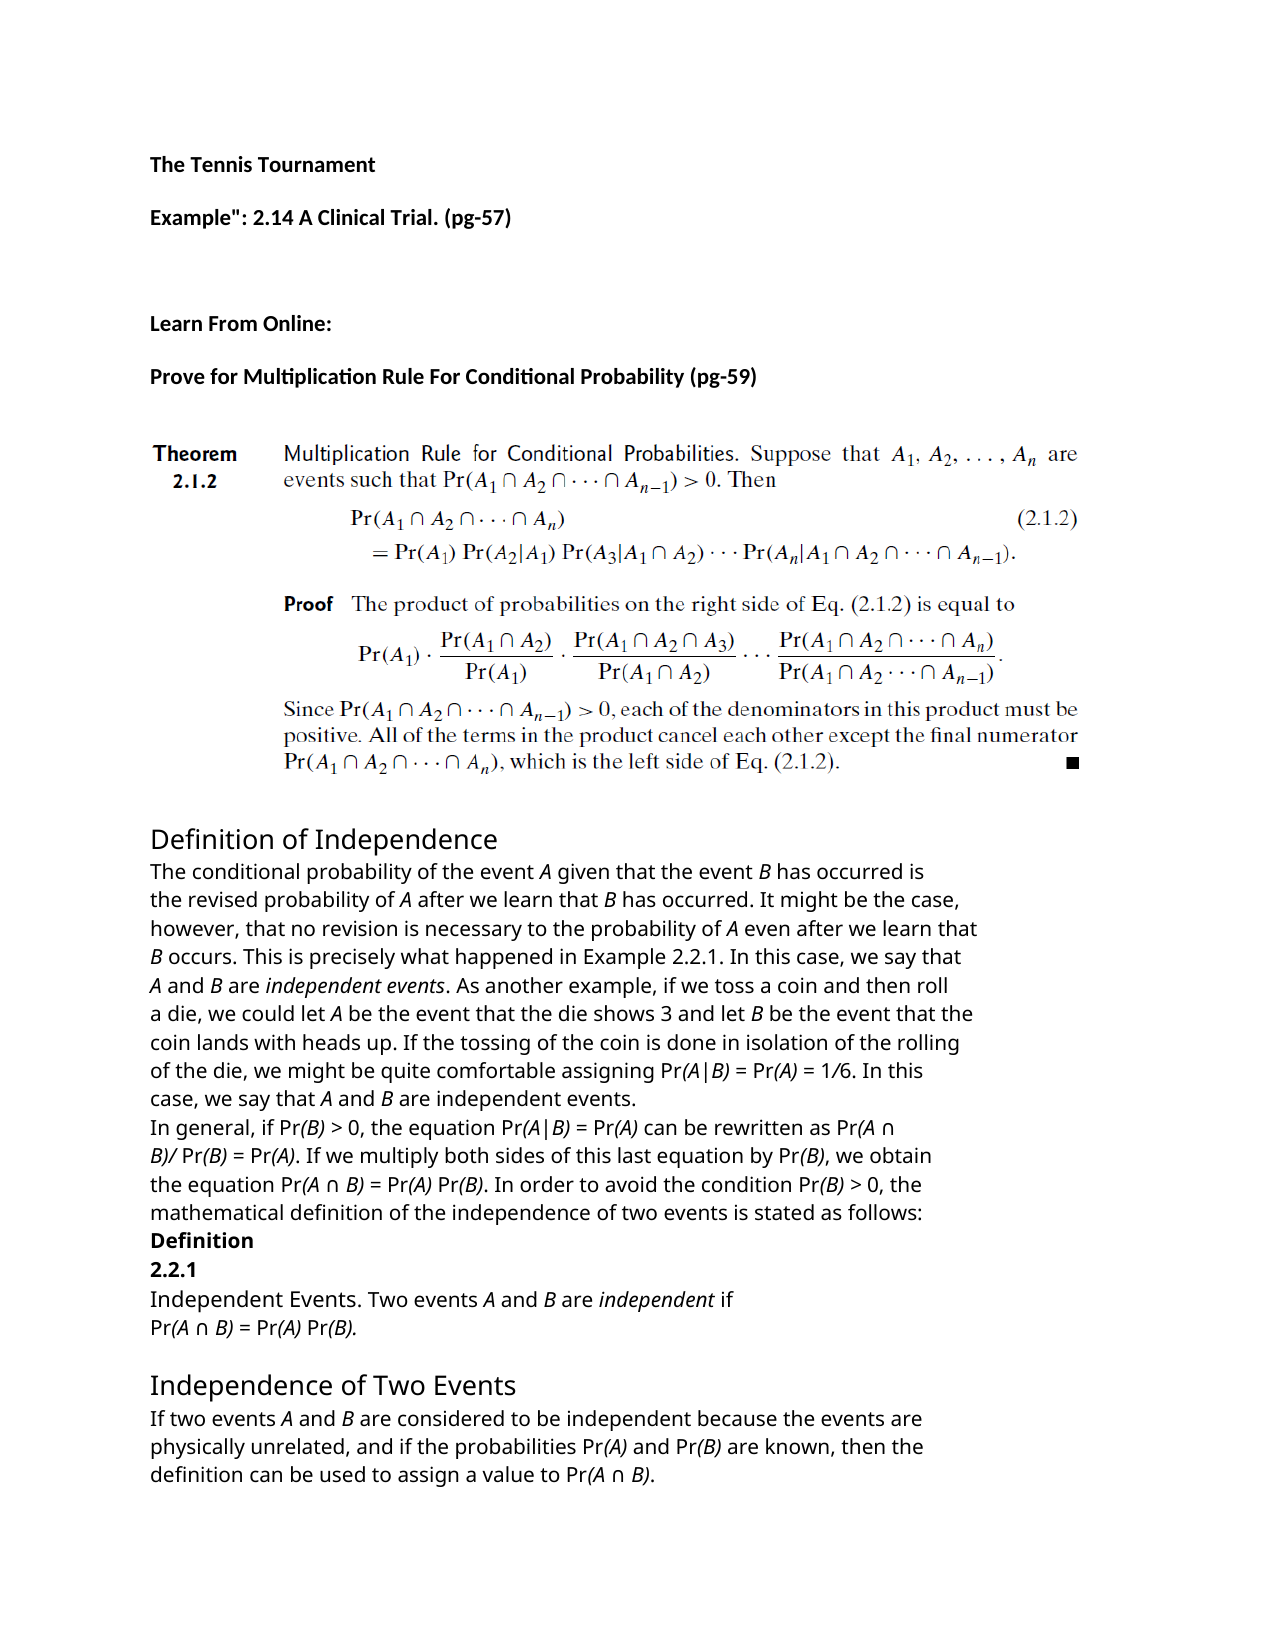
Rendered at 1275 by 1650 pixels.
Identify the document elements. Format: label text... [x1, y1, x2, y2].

text Prove for Multiplication Rule For Conditional Probability (pg-59) [150, 362, 1125, 390]
text B)/ Pr(B) = Pr(A). If we multiply both sides of this last equation by Pr(B), we obtain [150, 1141, 1125, 1170]
text mathematical definition of the independence of two events is stated as follows: [150, 1198, 1125, 1227]
text Definition of Independence [150, 820, 1125, 857]
text Definition [150, 1227, 1125, 1255]
text Pr(A ∩ B) = Pr(A) Pr(B). [150, 1313, 1125, 1342]
text however, that no revision is necessary to the probability of A even after we learn that [150, 914, 1125, 942]
text coin lands with heads up. If the tossing of the coin is done in isolation of the rolling [150, 1028, 1125, 1056]
text Independent Events. Two events A and B are independent if [150, 1283, 1125, 1313]
text Independence of Two Events [150, 1367, 1125, 1404]
text If two events A and B are considered to be independent because the events are [150, 1404, 1125, 1432]
text Example": 2.14 A Clinical Trial. (pg-57) [150, 203, 1125, 231]
text 2.2.1 [150, 1255, 1125, 1283]
text B occurs. This is precisely what happened in Example 2.2.1. In this case, we say that [150, 942, 1125, 971]
text case, we say that A and B are independent events. [150, 1084, 1125, 1113]
text The Tennis Tournament [150, 150, 1125, 178]
text definition can be used to assign a value to Pr(A ∩ B). [150, 1461, 1125, 1489]
text A and B are independent events. As another example, if we toss a coin and then roll [150, 971, 1125, 999]
text the equation Pr(A ∩ B) = Pr(A) Pr(B). In order to avoid the condition Pr(B) > 0, the [150, 1170, 1125, 1198]
text In general, if Pr(B) > 0, the equation Pr(A|B) = Pr(A) can be rewritten as Pr(A ∩ [150, 1113, 1125, 1141]
text a die, we could let A be the event that the die shows 3 and let B be the event that the [150, 999, 1125, 1028]
text the revised probability of A after we learn that B has occurred. It might be the case, [150, 885, 1125, 914]
text The conditional probability of the event A given that the event B has occurred is [150, 857, 1125, 885]
text of the die, we might be quite comfortable assigning Pr(A|B) = Pr(A) = 1/6. In this [150, 1056, 1125, 1084]
text Learn From Online: [150, 309, 1125, 337]
text physically unrelated, and if the probabilities Pr(A) and Pr(B) are known, then the [150, 1432, 1125, 1461]
